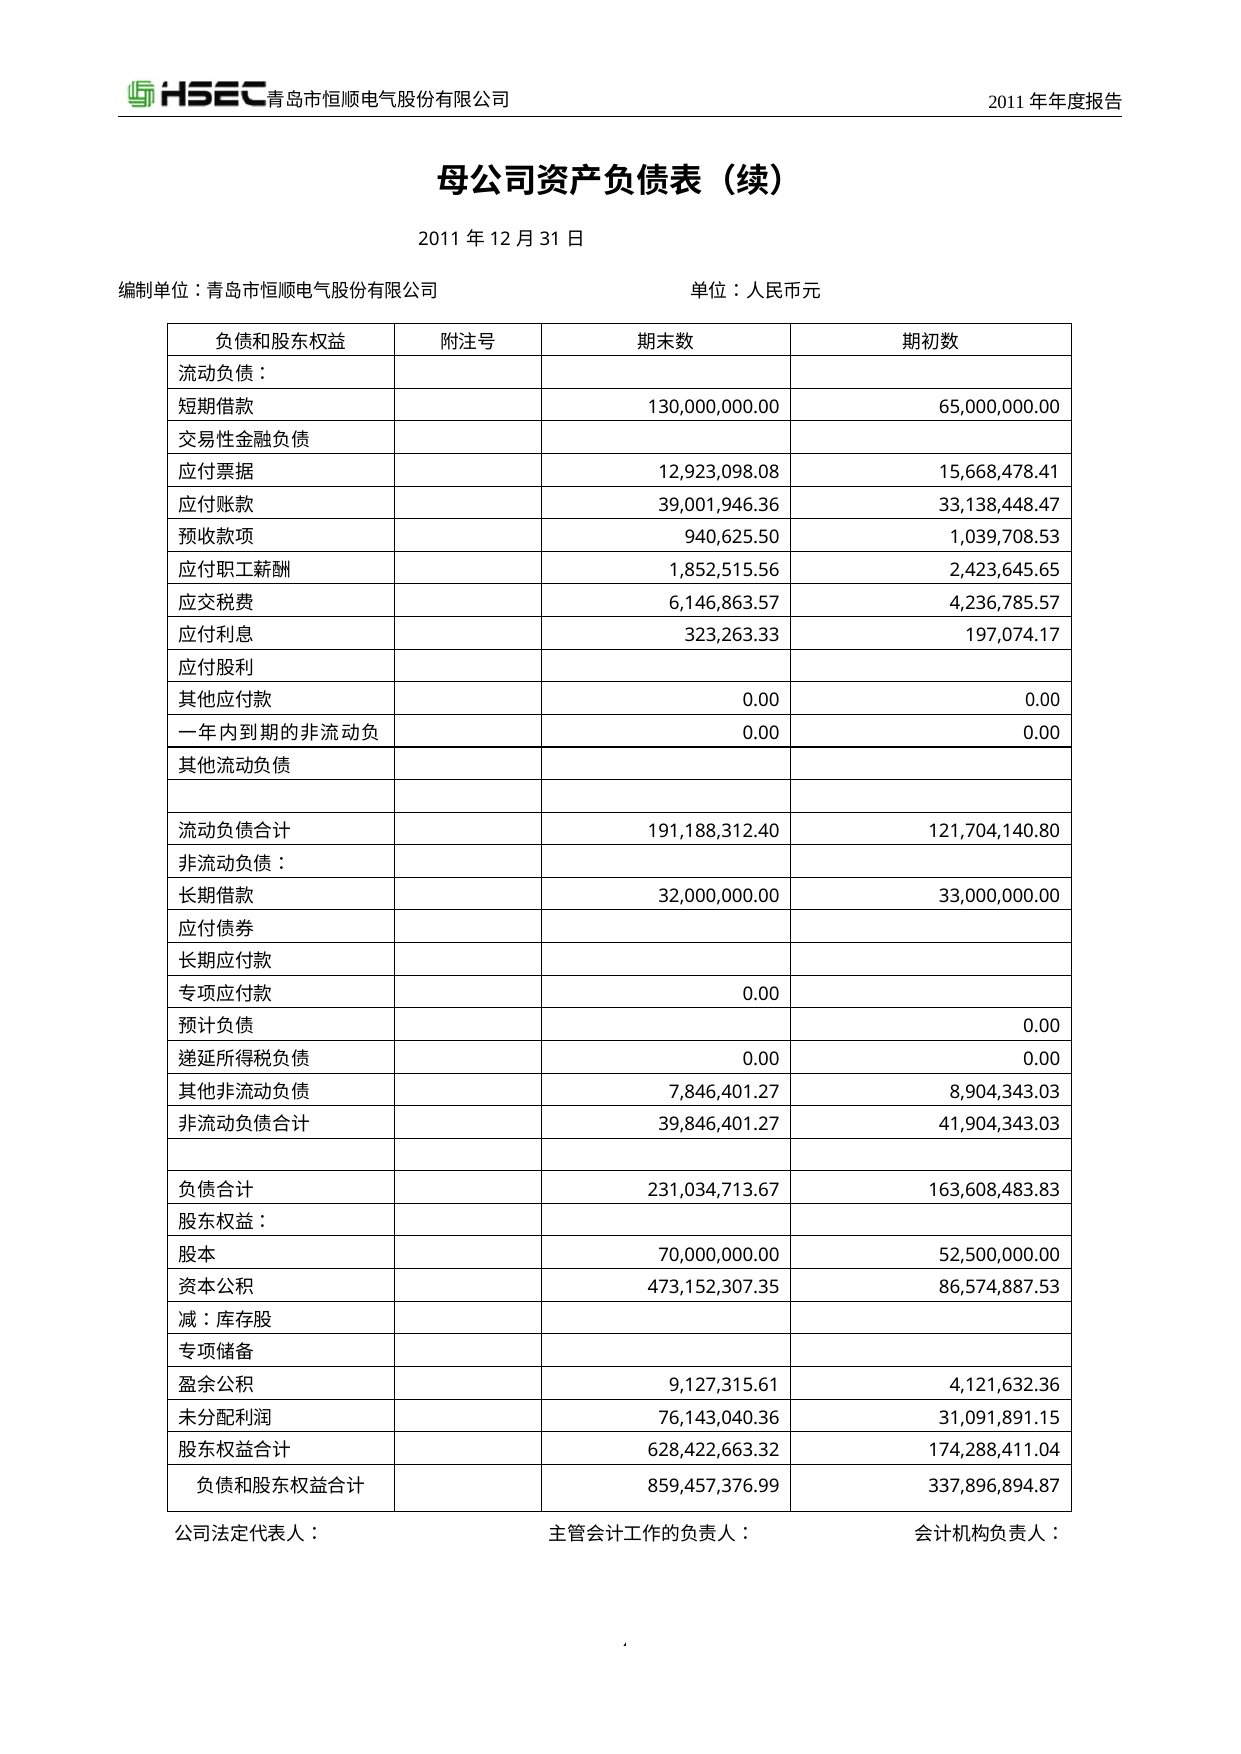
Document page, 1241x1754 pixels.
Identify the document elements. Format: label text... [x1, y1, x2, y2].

text 2011 年 12 月 31 日 [418, 225, 1134, 251]
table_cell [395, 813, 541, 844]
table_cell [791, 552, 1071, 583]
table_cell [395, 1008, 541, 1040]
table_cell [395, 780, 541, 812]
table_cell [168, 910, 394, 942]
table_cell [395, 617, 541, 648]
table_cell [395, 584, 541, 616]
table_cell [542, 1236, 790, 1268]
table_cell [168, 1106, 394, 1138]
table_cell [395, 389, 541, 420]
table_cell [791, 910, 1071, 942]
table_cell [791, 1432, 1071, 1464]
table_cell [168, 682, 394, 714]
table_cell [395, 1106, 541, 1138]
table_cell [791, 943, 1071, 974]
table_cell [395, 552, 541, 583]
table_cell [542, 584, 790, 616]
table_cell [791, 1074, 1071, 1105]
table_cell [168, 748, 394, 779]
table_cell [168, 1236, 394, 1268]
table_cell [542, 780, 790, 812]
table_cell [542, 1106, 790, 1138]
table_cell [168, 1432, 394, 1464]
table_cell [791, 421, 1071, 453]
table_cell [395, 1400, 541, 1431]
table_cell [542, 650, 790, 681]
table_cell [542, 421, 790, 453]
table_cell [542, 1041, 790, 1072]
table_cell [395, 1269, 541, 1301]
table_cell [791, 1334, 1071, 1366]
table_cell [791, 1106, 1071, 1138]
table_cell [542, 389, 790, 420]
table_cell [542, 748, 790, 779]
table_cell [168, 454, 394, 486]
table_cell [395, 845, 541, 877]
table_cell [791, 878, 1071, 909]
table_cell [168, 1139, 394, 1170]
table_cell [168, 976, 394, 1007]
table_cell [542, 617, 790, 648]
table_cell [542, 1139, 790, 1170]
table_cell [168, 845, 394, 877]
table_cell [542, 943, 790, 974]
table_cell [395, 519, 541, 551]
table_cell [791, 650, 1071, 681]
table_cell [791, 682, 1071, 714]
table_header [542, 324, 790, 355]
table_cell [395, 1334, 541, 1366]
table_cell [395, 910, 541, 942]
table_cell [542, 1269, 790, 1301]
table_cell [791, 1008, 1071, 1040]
text 公司法定代表人： 主管会计工作的负责人： 会计机构负责人： [106, 1520, 1132, 1546]
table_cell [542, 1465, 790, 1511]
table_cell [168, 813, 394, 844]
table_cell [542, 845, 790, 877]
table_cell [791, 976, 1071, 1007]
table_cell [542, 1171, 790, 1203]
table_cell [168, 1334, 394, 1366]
text 母公司资产负债表（续） [106, 155, 1133, 202]
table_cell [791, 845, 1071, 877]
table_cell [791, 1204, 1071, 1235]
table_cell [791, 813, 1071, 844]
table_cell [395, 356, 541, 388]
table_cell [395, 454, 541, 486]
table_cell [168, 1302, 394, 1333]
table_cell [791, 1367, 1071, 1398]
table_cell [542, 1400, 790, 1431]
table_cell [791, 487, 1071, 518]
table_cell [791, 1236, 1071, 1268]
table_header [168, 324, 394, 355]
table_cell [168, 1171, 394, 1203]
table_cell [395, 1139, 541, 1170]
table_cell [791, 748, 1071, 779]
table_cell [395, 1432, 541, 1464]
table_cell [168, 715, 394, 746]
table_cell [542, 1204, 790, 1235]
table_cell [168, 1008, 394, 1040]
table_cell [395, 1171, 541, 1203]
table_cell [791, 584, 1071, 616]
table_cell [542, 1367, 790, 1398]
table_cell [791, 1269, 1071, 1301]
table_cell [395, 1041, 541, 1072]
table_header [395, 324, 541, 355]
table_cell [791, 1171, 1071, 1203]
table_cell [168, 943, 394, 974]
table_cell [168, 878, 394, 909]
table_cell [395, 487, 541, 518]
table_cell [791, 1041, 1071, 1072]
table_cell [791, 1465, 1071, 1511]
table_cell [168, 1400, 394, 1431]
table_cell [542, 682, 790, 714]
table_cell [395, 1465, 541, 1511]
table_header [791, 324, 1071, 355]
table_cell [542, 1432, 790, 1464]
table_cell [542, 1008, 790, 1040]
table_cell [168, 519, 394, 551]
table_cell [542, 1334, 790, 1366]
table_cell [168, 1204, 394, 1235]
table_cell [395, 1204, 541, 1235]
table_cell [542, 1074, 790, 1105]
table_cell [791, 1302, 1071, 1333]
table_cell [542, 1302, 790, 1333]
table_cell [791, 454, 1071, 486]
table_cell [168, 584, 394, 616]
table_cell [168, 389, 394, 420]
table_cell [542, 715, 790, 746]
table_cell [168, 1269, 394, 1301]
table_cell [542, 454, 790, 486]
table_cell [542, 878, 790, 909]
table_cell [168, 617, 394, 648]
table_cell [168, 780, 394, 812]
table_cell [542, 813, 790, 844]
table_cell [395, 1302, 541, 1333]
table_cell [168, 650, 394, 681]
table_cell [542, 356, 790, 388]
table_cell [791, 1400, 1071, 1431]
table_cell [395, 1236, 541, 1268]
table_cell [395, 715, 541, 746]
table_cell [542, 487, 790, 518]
text 编制单位：青岛市恒顺电气股份有限公司 单位：人民币元 [118, 278, 1134, 303]
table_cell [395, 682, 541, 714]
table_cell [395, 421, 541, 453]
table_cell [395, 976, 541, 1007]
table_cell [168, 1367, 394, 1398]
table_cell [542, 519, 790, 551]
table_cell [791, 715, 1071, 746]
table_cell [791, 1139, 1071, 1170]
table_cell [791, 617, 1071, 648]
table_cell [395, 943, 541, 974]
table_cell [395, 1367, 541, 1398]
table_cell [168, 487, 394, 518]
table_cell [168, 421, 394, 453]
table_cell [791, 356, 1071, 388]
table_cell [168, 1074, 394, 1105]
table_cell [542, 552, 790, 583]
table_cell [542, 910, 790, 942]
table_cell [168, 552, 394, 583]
picture [118, 78, 267, 109]
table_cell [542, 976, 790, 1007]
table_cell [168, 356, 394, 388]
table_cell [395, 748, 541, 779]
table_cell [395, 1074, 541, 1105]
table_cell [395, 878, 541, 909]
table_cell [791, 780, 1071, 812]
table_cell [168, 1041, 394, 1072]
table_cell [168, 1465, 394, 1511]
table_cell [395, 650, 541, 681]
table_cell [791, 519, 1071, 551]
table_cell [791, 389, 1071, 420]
